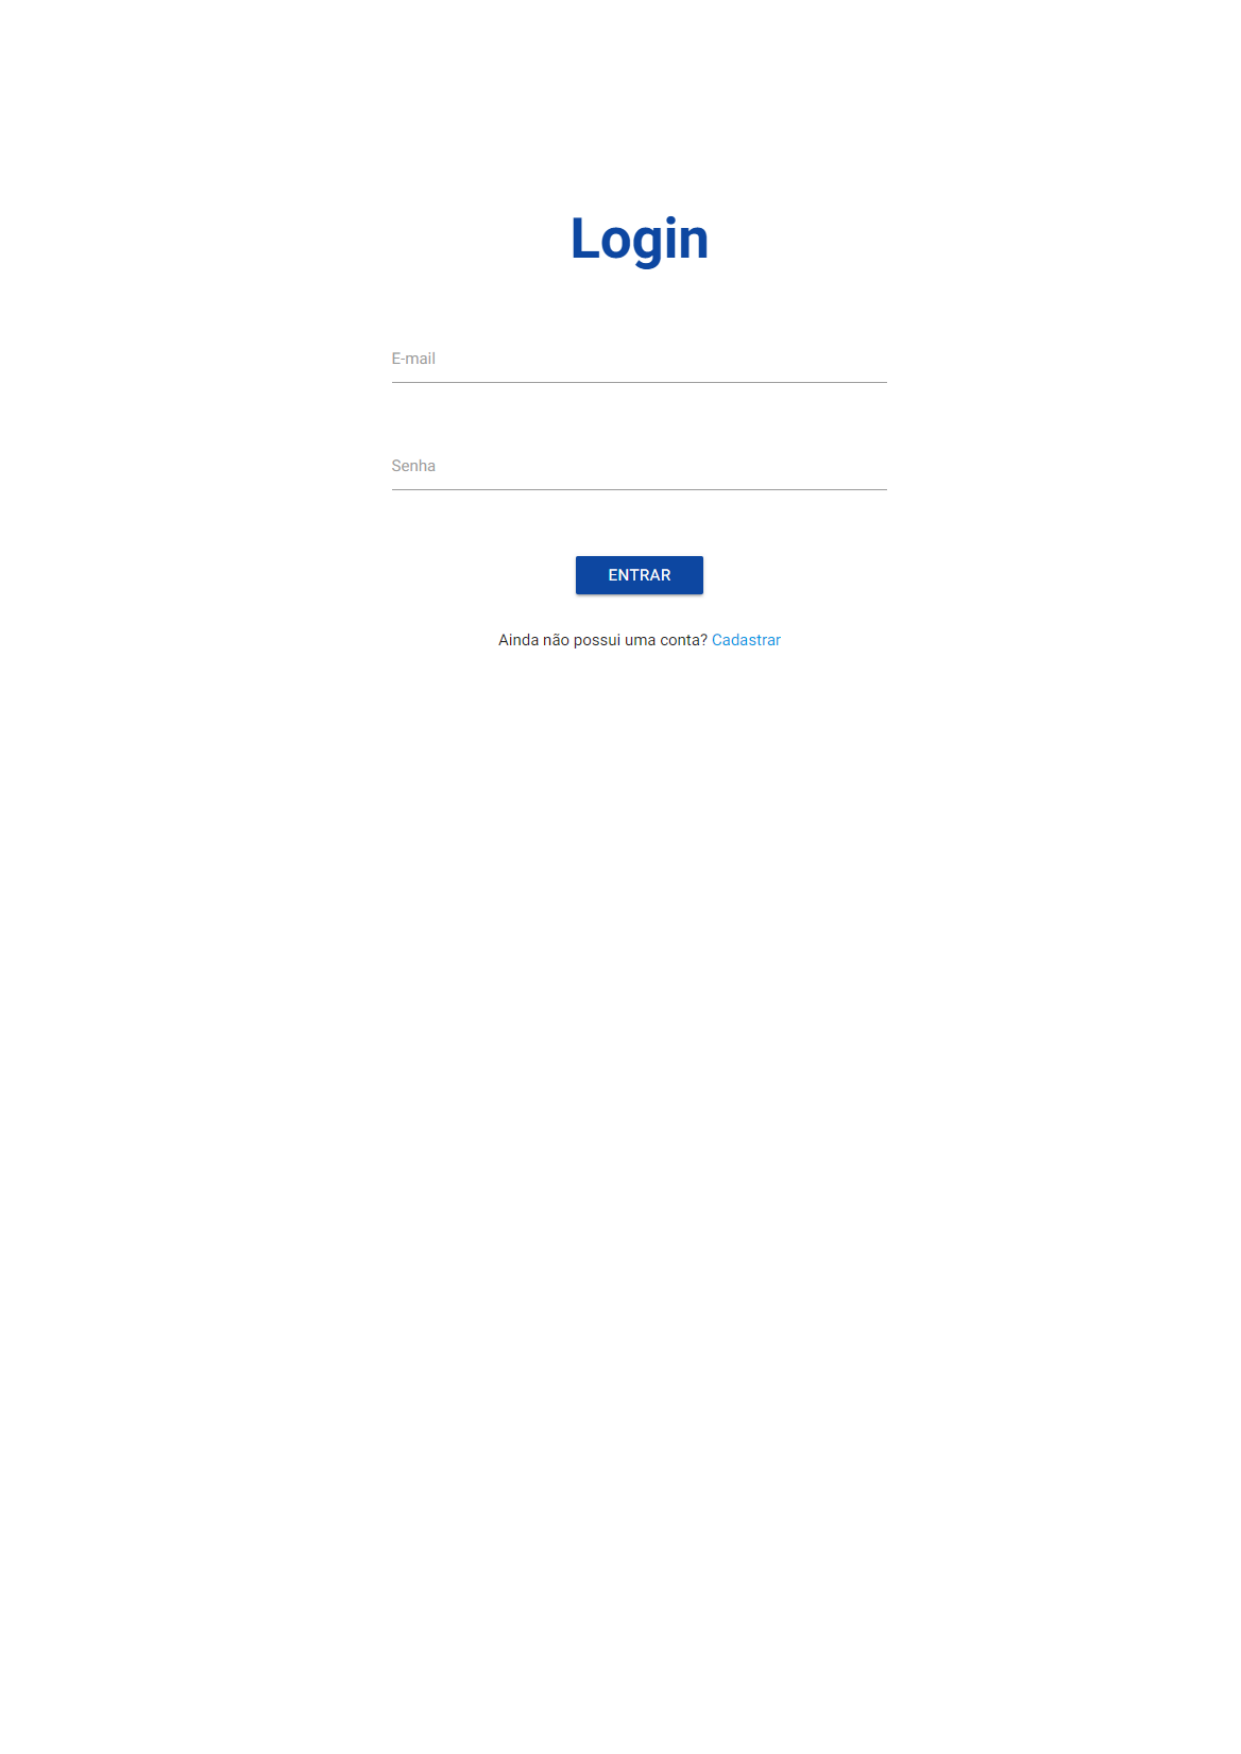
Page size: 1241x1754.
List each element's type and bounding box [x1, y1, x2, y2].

picture [322, 177, 953, 674]
